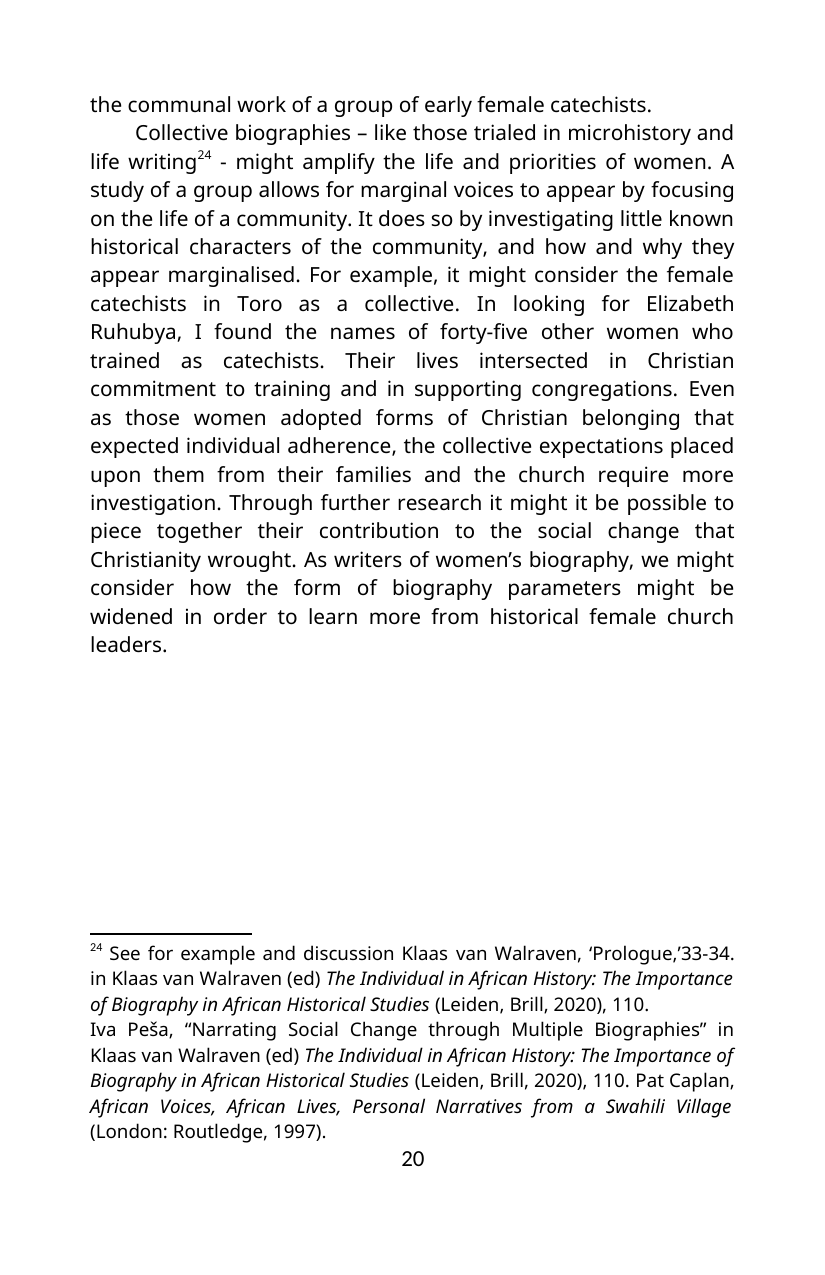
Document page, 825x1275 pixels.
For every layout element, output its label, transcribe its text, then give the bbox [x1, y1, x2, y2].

text Collective biographies – like those trialed in microhistory and life writing - might amplify the life and priorities of women. A study of a group allows for marginal voices to appear by focusing on the life of a community. It does so by investigating little known historical characters of the community, and how and why they appear marginalised. For example, it might consider the female catechists in Toro as a collective. In looking for Elizabeth Ruhubya, I found the names of forty-five other women who trained as catechists. Their lives intersected in Christian commitment to training and in supporting congregations. Even as those women adopted forms of Christian belonging that expected individual adherence, the collective expectations placed upon them from their families and the church require more investigation. Through further research it might it be possible to piece together their contribution to the social change that Christianity wrought. As writers of women’s biography, we might consider how the form of biography parameters might be widened in order to learn more from historical female church leaders. [90, 118, 735, 659]
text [90, 90, 735, 118]
